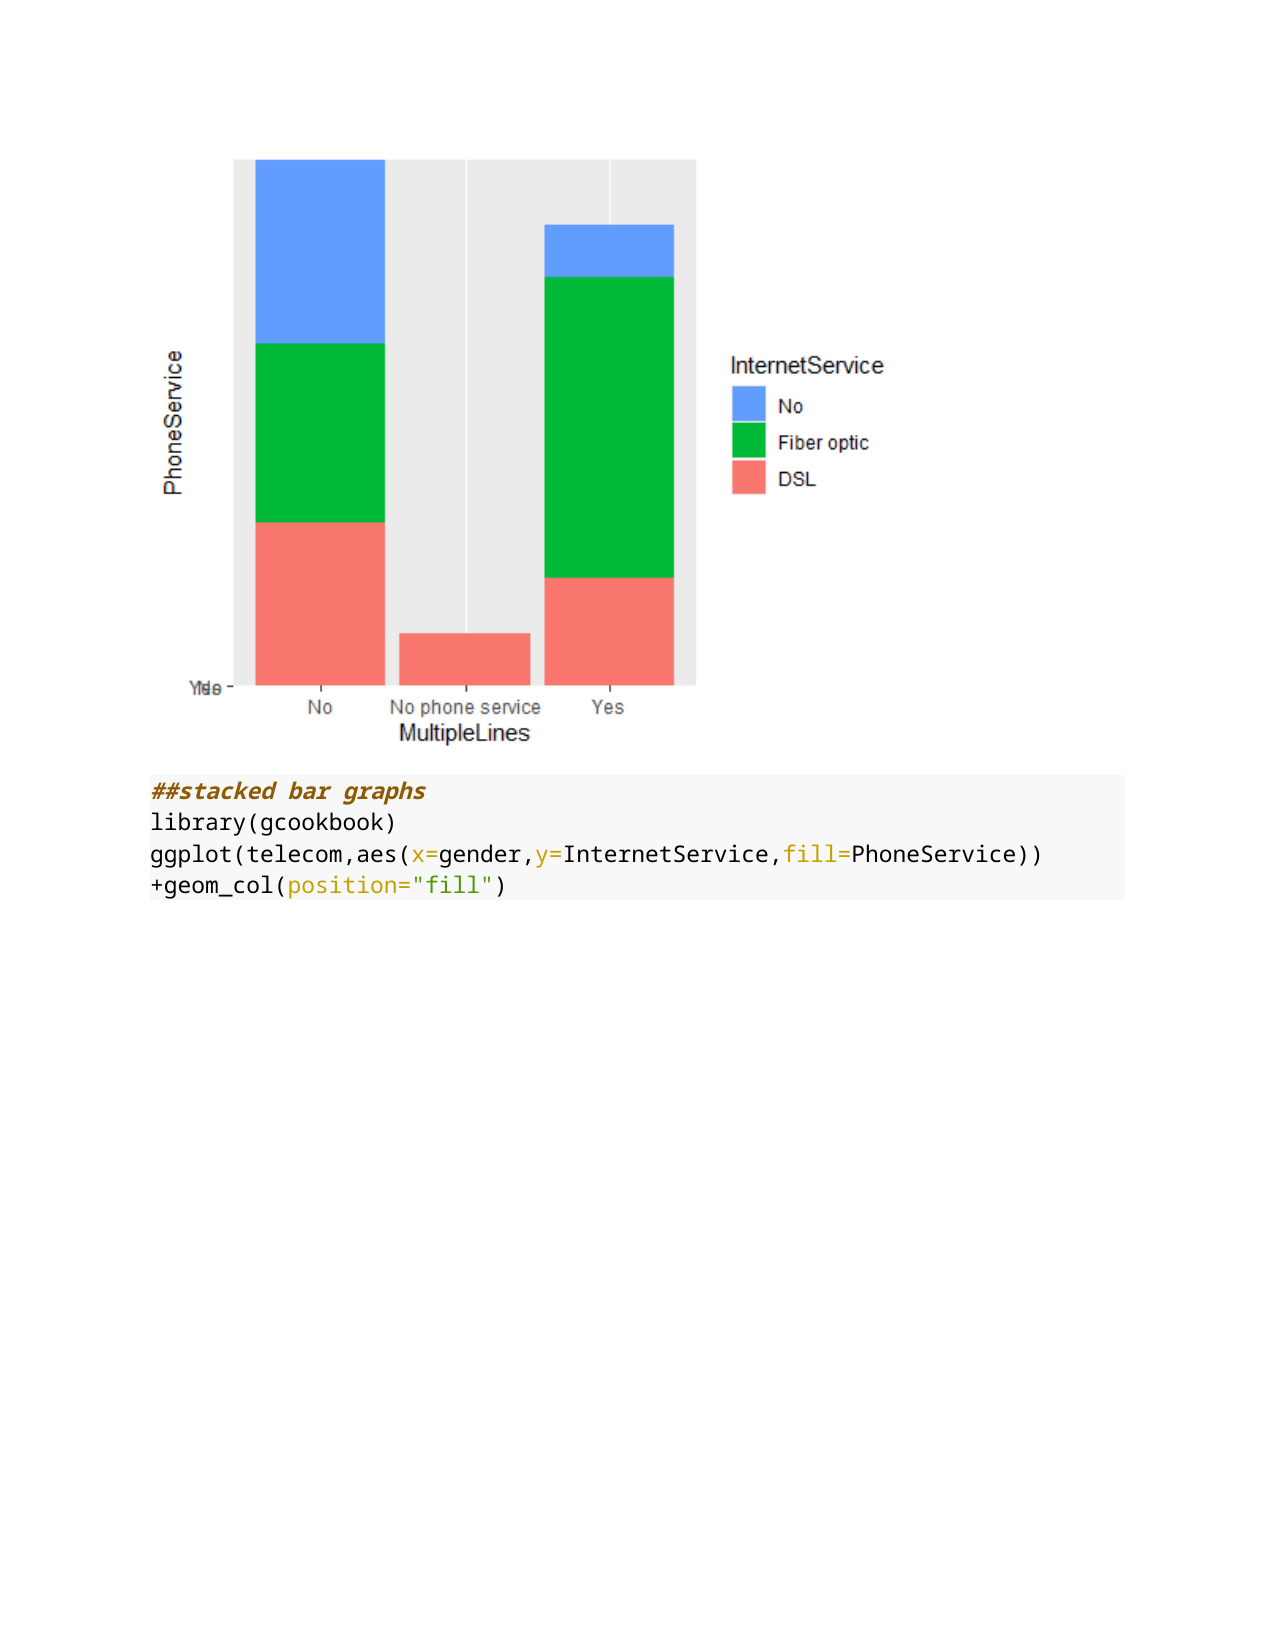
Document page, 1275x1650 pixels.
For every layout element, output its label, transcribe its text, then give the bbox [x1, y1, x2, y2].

picture [150, 150, 908, 757]
text ##stacked bar graphs library(gcookbook) ggplot(telecom,aes(x=gender,y=InternetService,fill=PhoneService))+geom_col(position="fill") [397, 775, 1125, 900]
